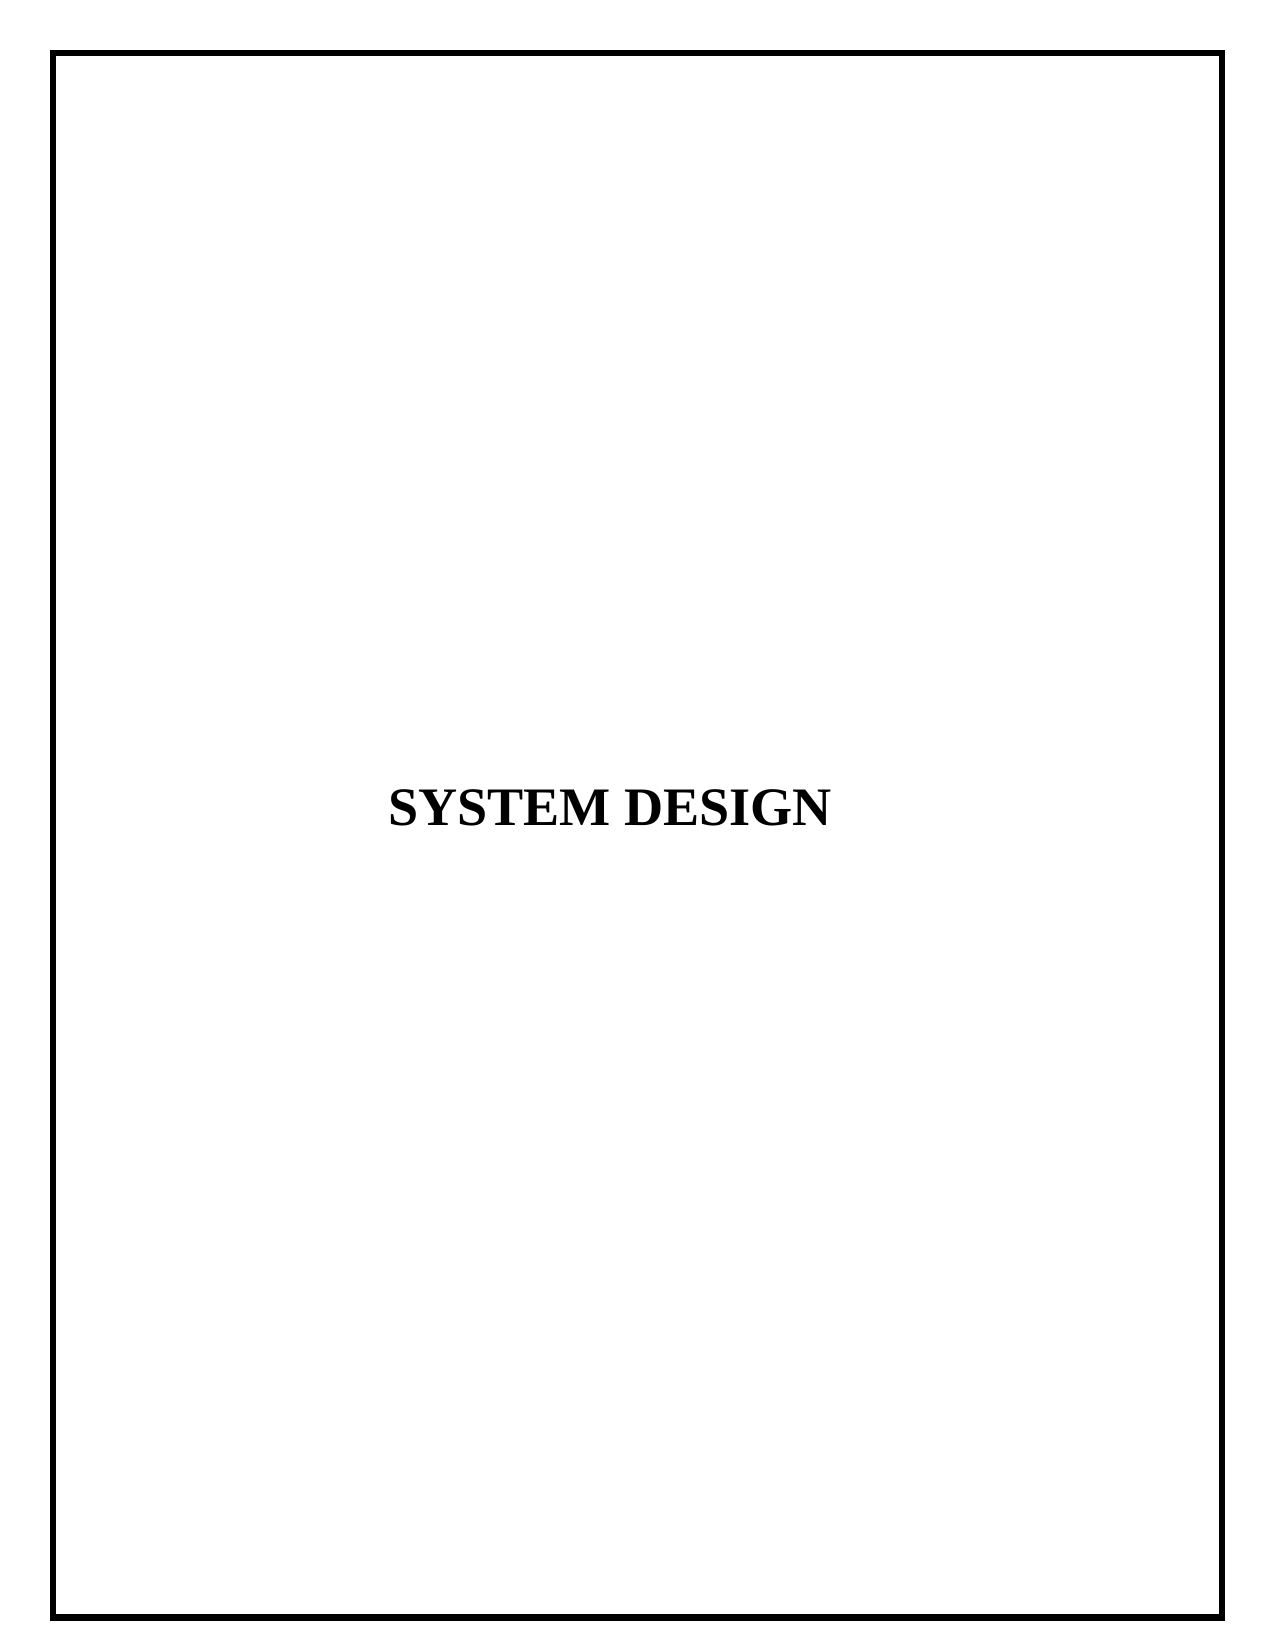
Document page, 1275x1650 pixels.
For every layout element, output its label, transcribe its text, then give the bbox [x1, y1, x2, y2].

text SYSTEM DESIGN [352, 774, 867, 837]
